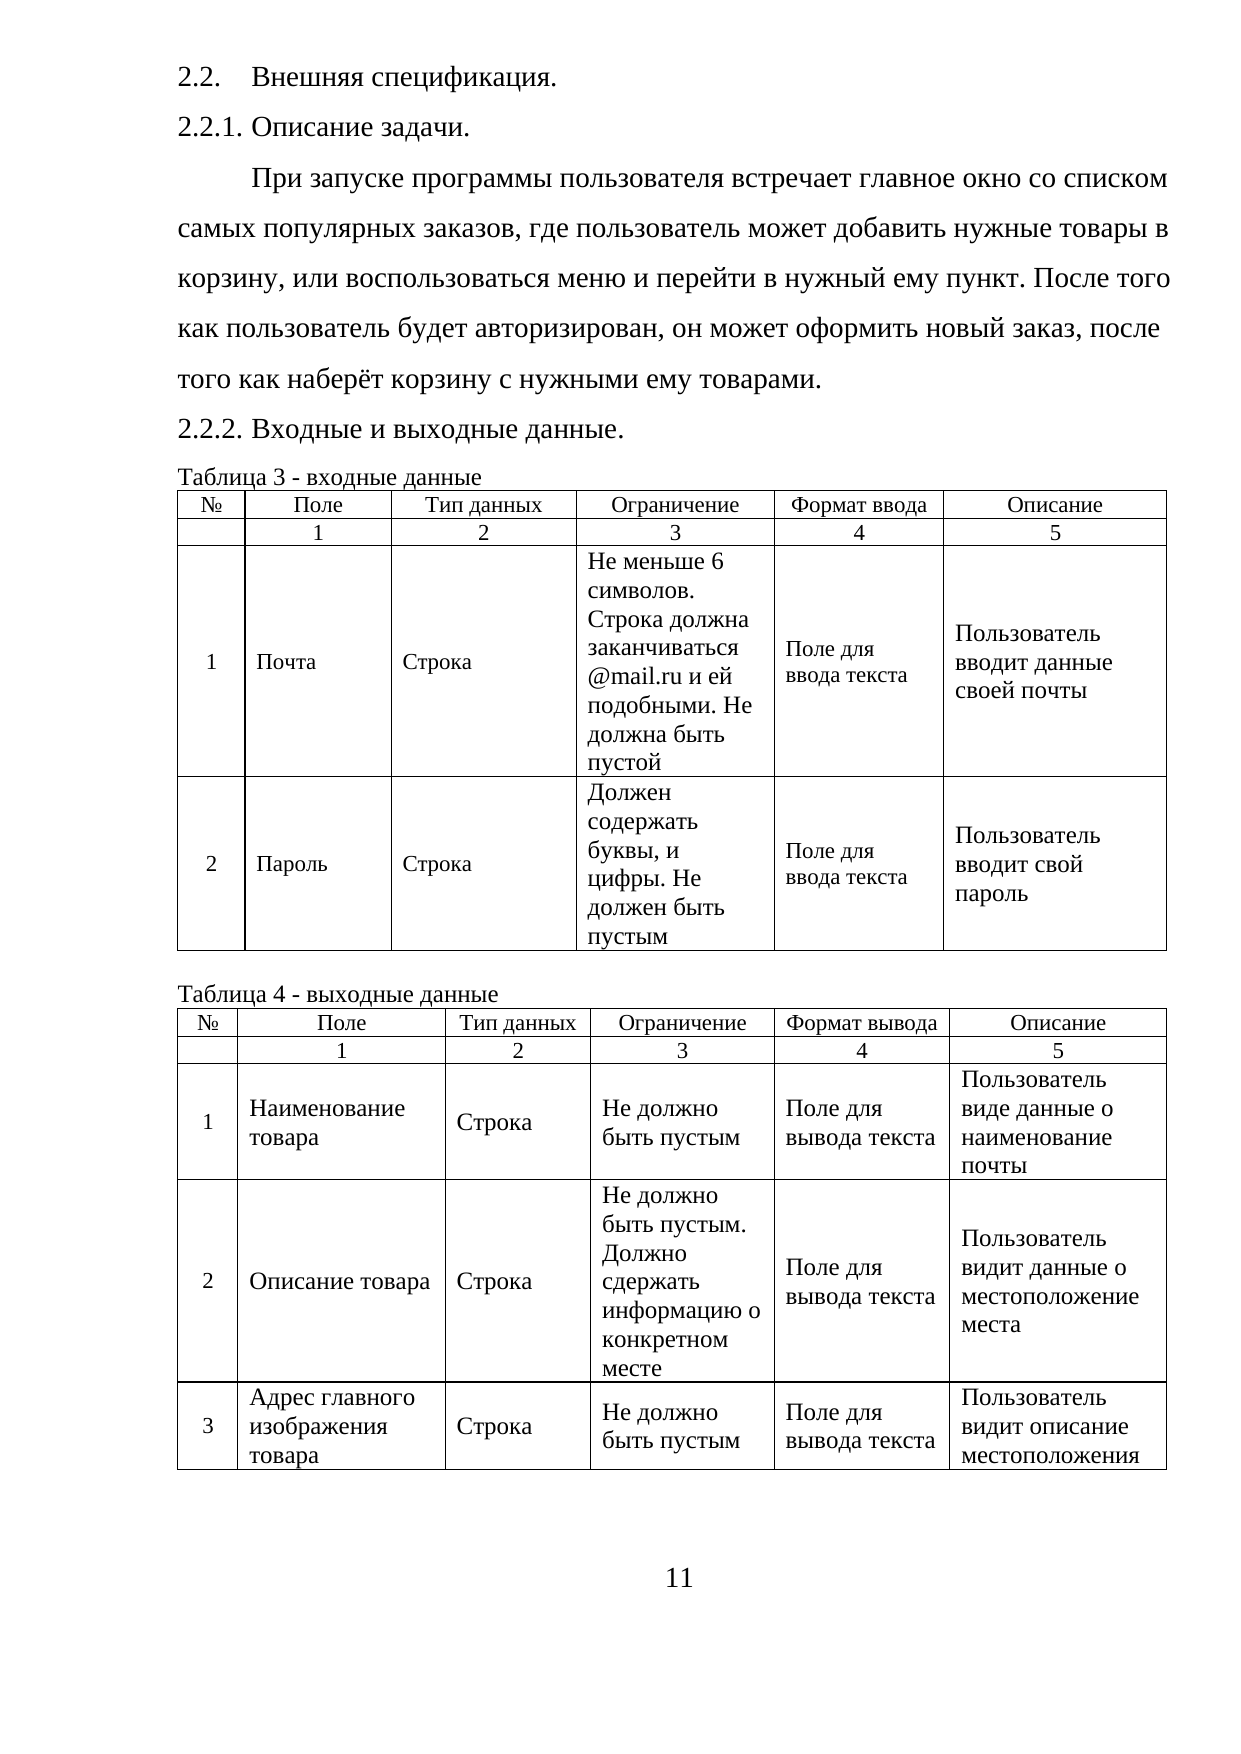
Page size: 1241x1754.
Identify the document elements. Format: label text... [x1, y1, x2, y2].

table_cell 4 [775, 519, 943, 545]
table_cell 5 [950, 1037, 1166, 1063]
table_cell Должен содержать буквы, и цифры. Не должен быть пустым [577, 777, 774, 950]
table_cell 2 [446, 1037, 590, 1063]
list Входные и выходные данные. [177, 411, 1181, 445]
table_cell [178, 1037, 237, 1063]
text Таблица 3 - входные данные [177, 462, 1181, 490]
table_cell Поле для вывода текста [775, 1383, 949, 1469]
table_cell Строка [446, 1180, 590, 1381]
table_cell 1 [178, 546, 244, 776]
table_header Описание [944, 491, 1166, 518]
table_cell Строка [392, 546, 576, 776]
table_cell [178, 519, 244, 545]
table_cell Поле для вывода текста [775, 1064, 949, 1179]
table_header Поле [238, 1009, 445, 1036]
table_cell Поле для ввода текста [775, 546, 943, 776]
table_cell Поле для ввода текста [775, 777, 943, 950]
table_cell Почта [246, 546, 391, 776]
table_cell 2 [392, 519, 576, 545]
table_cell Пользователь виде данные о наименование почты [950, 1064, 1166, 1179]
list Описание задачи. [177, 109, 1181, 143]
table_cell Пользователь видит описание местоположения [950, 1383, 1166, 1469]
table_cell Поле для вывода текста [775, 1180, 949, 1381]
table_cell Пользователь видит данные о местоположение места [950, 1180, 1166, 1381]
table_cell 3 [178, 1383, 237, 1469]
text При запуске программы пользователя встречает главное окно со списком самых популярных заказов, где пользователь может добавить нужные товары в корзину, или воспользоваться меню и перейти в нужный ему пункт. После того как пользователь будет авторизирован, он может оформить новый заказ, после того как наберёт корзину с нужными ему товарами. [177, 160, 1181, 394]
table_header Ограничение [577, 491, 774, 518]
table_header № [178, 491, 244, 518]
table_cell 2 [178, 1180, 237, 1381]
table_cell Адрес главного изображения товара [238, 1383, 445, 1469]
list Внешняя спецификация. [177, 59, 1181, 93]
table_header № [178, 1009, 237, 1036]
text Таблица 4 - выходные данные [177, 979, 1181, 1008]
table_header Формат ввода [775, 491, 943, 518]
table_cell Строка [392, 777, 576, 950]
table_header Описание [950, 1009, 1166, 1036]
table_cell 4 [775, 1037, 949, 1063]
table_cell 5 [944, 519, 1166, 545]
table_cell Пользователь вводит данные своей почты [944, 546, 1166, 776]
table_cell 2 [178, 777, 244, 950]
table_cell 3 [591, 1037, 774, 1063]
table_header Тип данных [446, 1009, 590, 1036]
table_cell Пароль [246, 777, 391, 950]
table_cell Строка [446, 1383, 590, 1469]
table_cell 1 [178, 1064, 237, 1179]
table_cell 1 [238, 1037, 445, 1063]
table_header Поле [246, 491, 391, 518]
table_cell Наименование товара [238, 1064, 445, 1179]
table_cell Не должно быть пустым [591, 1064, 774, 1179]
table_header Формат вывода [775, 1009, 949, 1036]
table_cell 1 [246, 519, 391, 545]
table_cell Строка [446, 1064, 590, 1179]
table_cell Не должно быть пустым [591, 1383, 774, 1469]
table_cell Не меньше 6 символов. Строка должна заканчиваться @mail.ru и ей подобными. Не должна быть пустой [577, 546, 774, 776]
table_cell Пользователь вводит свой пароль [944, 777, 1166, 950]
table_header Ограничение [591, 1009, 774, 1036]
table_cell Не должно быть пустым. Должно сдержать информацию о конкретном месте [591, 1180, 774, 1381]
table_header Тип данных [392, 491, 576, 518]
table_cell 3 [577, 519, 774, 545]
table_cell Описание товара [238, 1180, 445, 1381]
